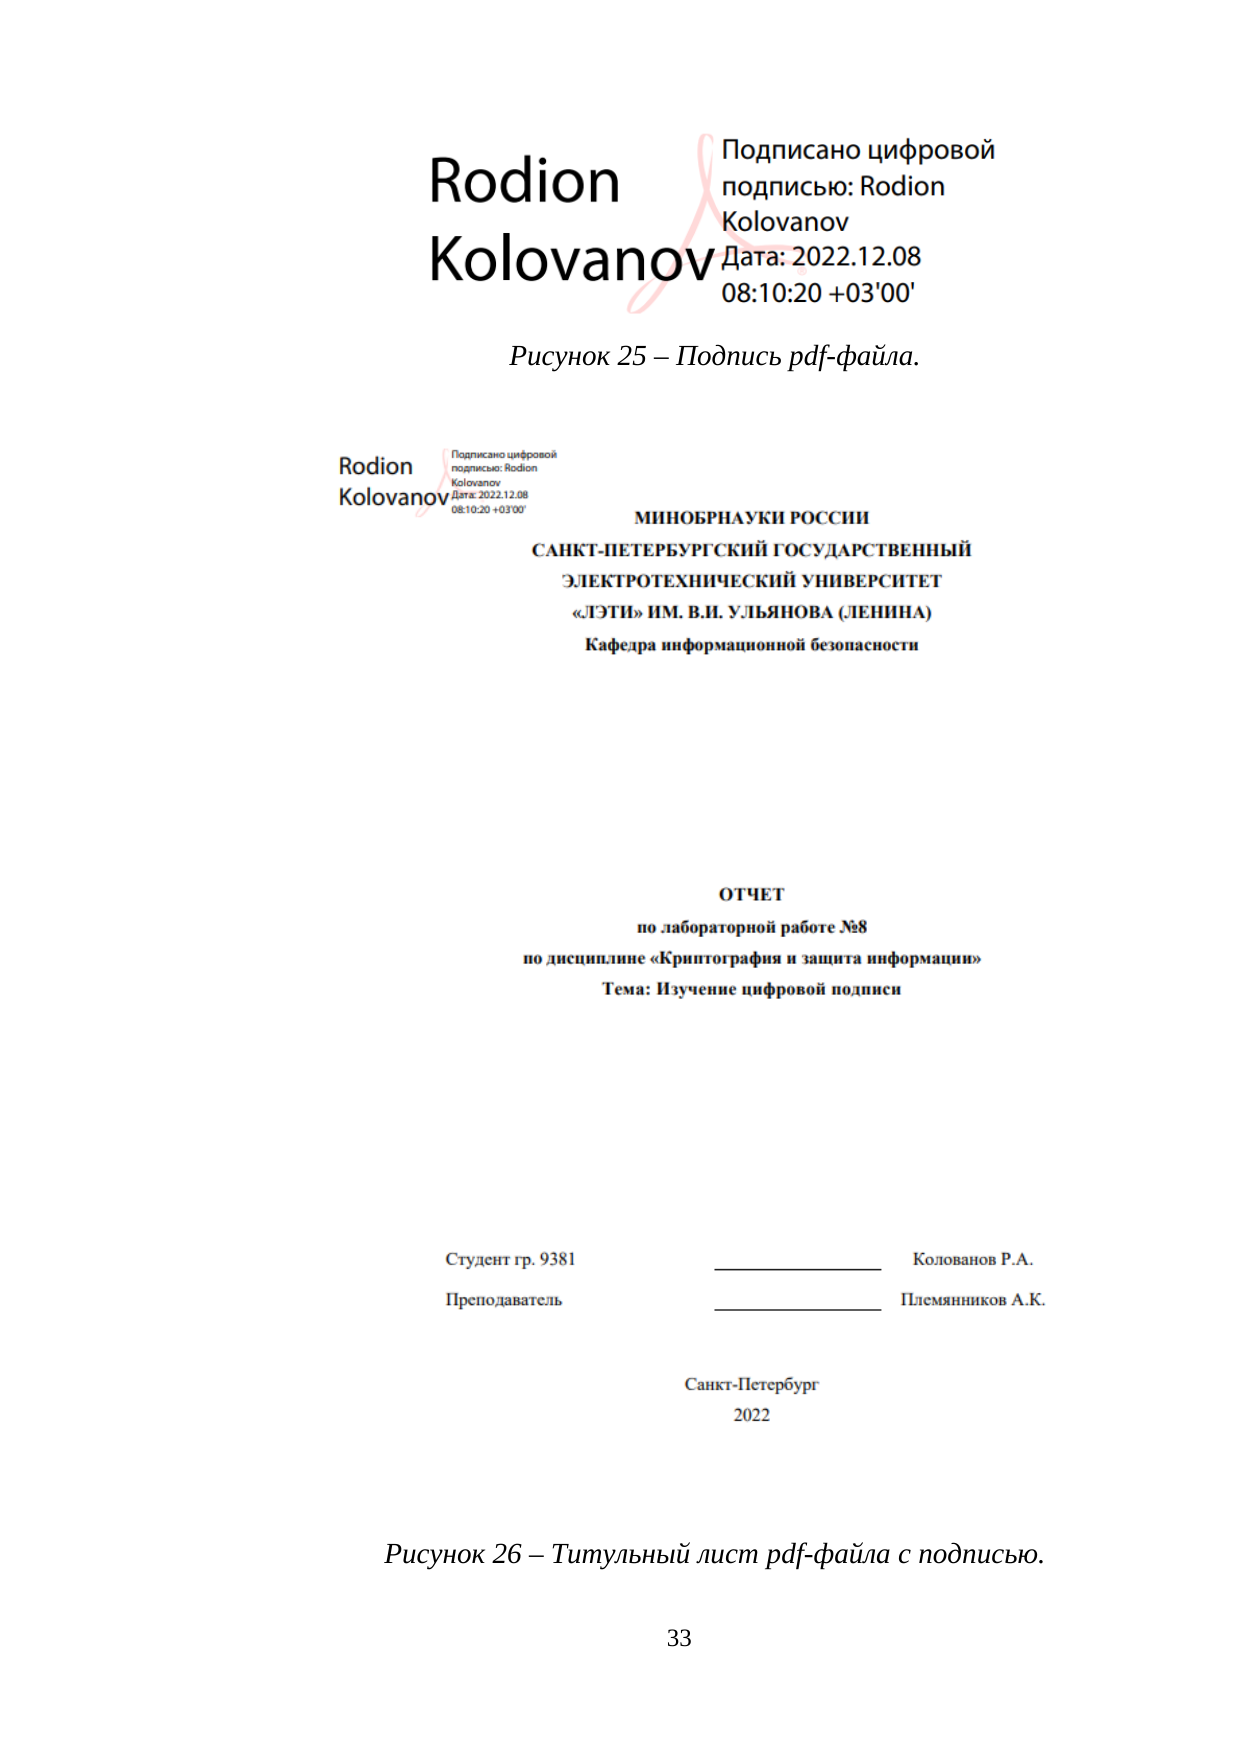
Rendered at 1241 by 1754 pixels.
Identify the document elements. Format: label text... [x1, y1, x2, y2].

picture [331, 438, 1101, 1522]
picture [421, 118, 1011, 324]
text Рисунок 26 – Титульный лист pdf-файла с подписью. [177, 1536, 1181, 1569]
text Рисунок 25 – Подпись pdf-файла. [177, 338, 1181, 371]
